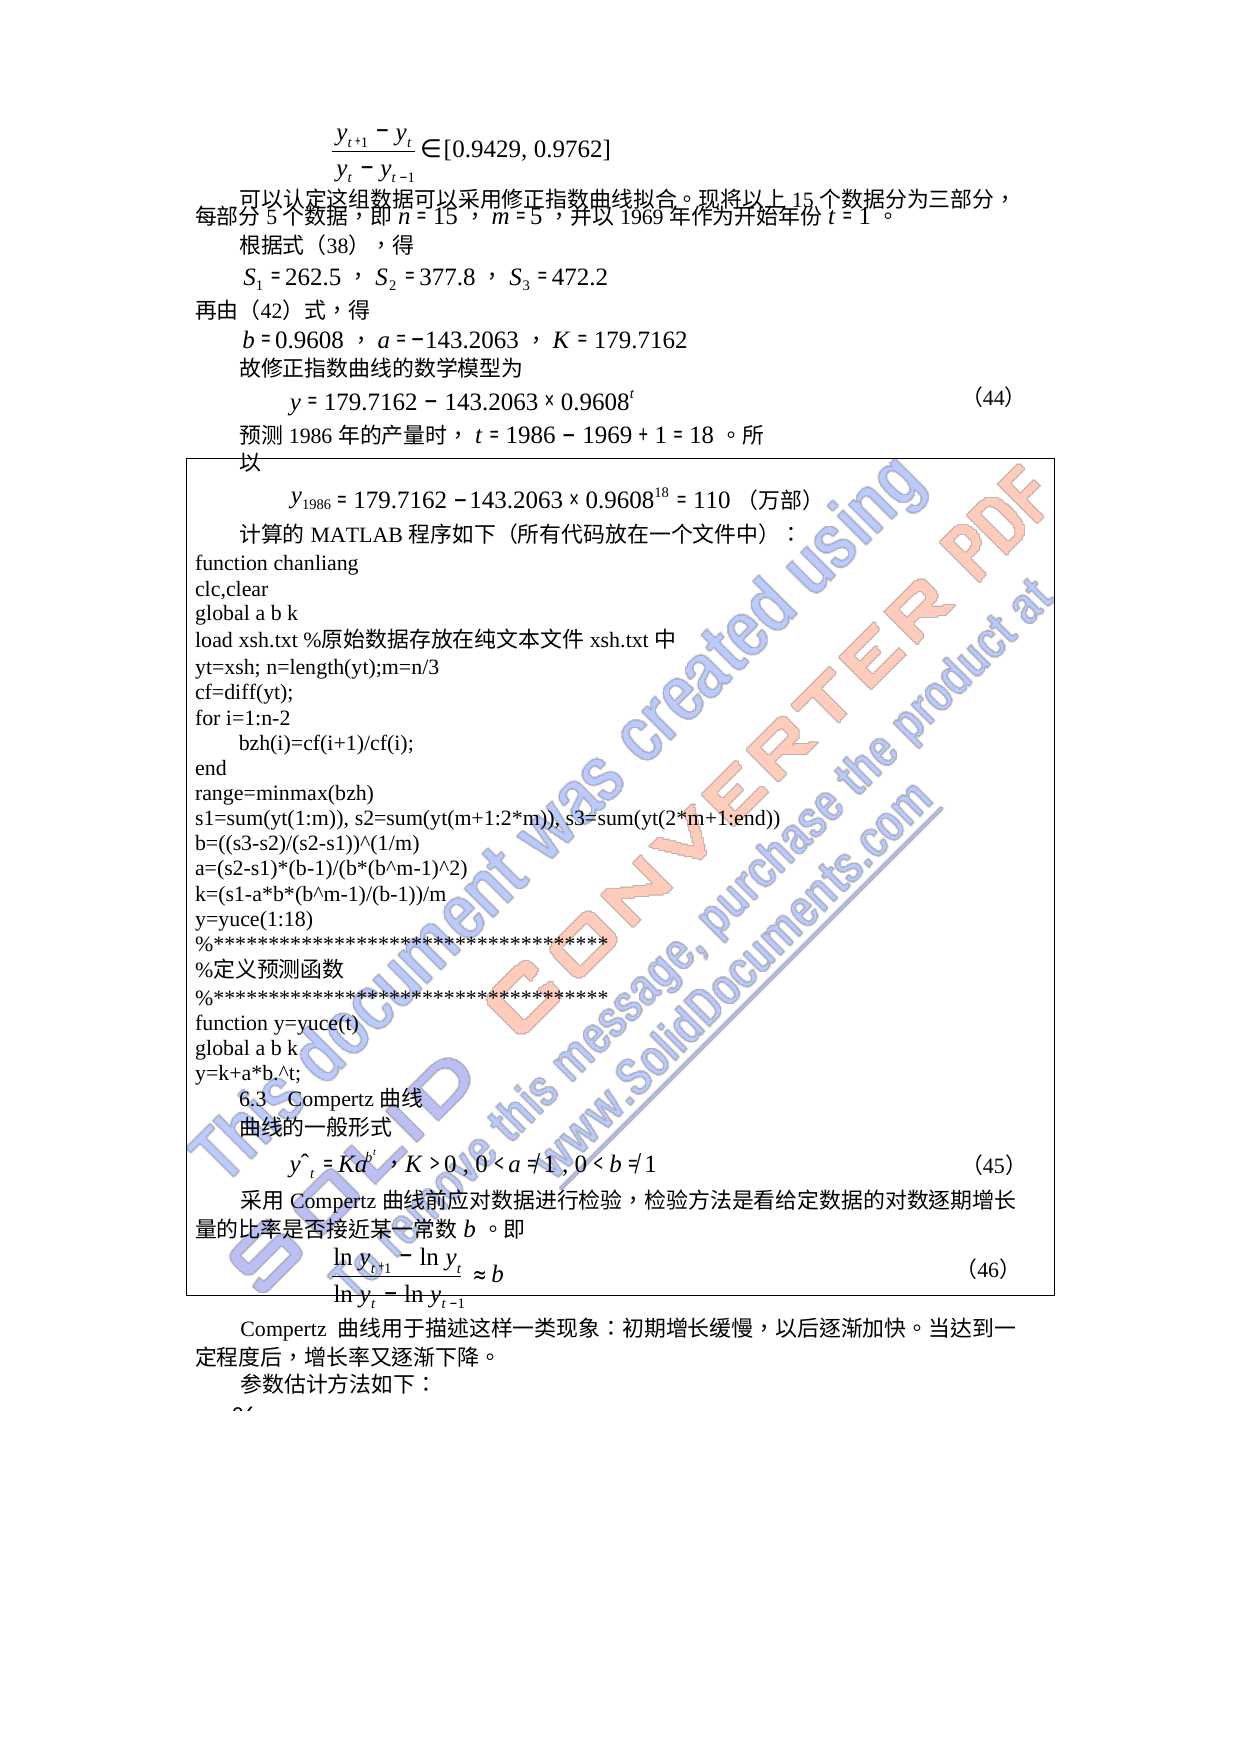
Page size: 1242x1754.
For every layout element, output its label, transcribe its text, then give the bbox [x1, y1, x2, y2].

text （44） [961, 382, 1069, 411]
text 参数估计方法如下： [240, 1371, 1069, 1396]
text a=(s2-s1)*(b-1)/(b*(b^m-1)^2) [195, 856, 1069, 881]
text 可以认定这组数据可以采用修正指数曲线拟合。现将以上 15 个数据分为三部分， 每部分 5 个数据，即 n = 15 ， m = 5 ，并以 1969 年作为开始年份 t = 1 。 [195, 193, 1027, 232]
text 再由（42）式，得 [195, 296, 1069, 324]
text 6.3 Compertz 曲线 [239, 1086, 1069, 1112]
text function chanliang clc,clear [195, 551, 366, 601]
text S1 = 262.5 ， S2 = 377.8 ， S3 = 472.2 [243, 258, 1069, 296]
text 故修正指数曲线的数学模型为 [239, 359, 1069, 380]
text yt +1 − yt ∈[0.9429, [336, 110, 528, 163]
text yt − yt −1 [336, 163, 524, 186]
text 采用 Compertz 曲线前应对数据进行检验，检验方法是看给定数据的对数逐期增长 量的比率是否接近某一常数 b 。即 [195, 1185, 1025, 1243]
text ，K > 0 , 0 < a ≠ 1 , 0 < b ≠ 1 [383, 1152, 668, 1183]
text b=((s3-s2)/(s2-s1))^(1/m) [195, 831, 1069, 856]
text ln yt − ln yt −1 [333, 1288, 502, 1312]
text 预测 1986 年的产量时， t = 1986 − 1969 + 1 = 18 。所以 [239, 422, 780, 476]
text y1986 [175, 481, 331, 514]
text %************************************ [195, 984, 1069, 1010]
text k=(s1-a*b*(b^m-1)/(b-1))/m y=yuce(1:18) [195, 881, 453, 931]
text %************************************ [195, 931, 1069, 956]
text function y=yuce(t) global a b k y=k+a*b.^t; [195, 1010, 366, 1086]
text global a b k [195, 601, 1069, 626]
text yˆt = Ka [289, 1152, 372, 1183]
text yt=xsh; n=length(yt);m=n/3 cf=diff(yt); [195, 654, 446, 705]
text 0.9762] [534, 134, 1069, 163]
text end range=minmax(bzh) [195, 755, 381, 806]
text （45） [961, 1152, 1069, 1178]
text load xsh.txt %原始数据存放在纯文本文件 xsh.txt 中 [195, 626, 1069, 653]
text b = 0.9608 ， a = −143.2063 ， K = 179.7162 [242, 324, 1069, 359]
text for i=1:n-2 bzh(i)=cf(i+1)/cf(i); [195, 705, 422, 755]
text = 179.7162 −143.2063 × 0.960818 = 110 （万部） [337, 481, 1069, 519]
text 曲线的一般形式 [239, 1112, 1069, 1139]
text 计算的 MATLAB 程序如下（所有代码放在一个文件中）： [239, 519, 1069, 549]
picture [187, 459, 1054, 1295]
text 根据式（38），得 [239, 232, 1069, 258]
text Compertz 曲线用于描述这样一类现象：初期增长缓慢，以后逐渐加快。当达到一 定程度后，增长率又逐渐下降。 [195, 1313, 1024, 1371]
text ln yt +1 − ln yt ≈ b [333, 1243, 512, 1288]
text y = 179.7162 − 143.2063 × 0.9608t [289, 380, 774, 422]
text s1=sum(yt(1:m)), s2=sum(yt(m+1:2*m)), s3=sum(yt(2*m+1:end)) [195, 806, 1069, 831]
picture [366, 1010, 1054, 1086]
text （46） [955, 1254, 1069, 1284]
picture [453, 881, 1054, 931]
text %定义预测函数 [195, 956, 1069, 983]
